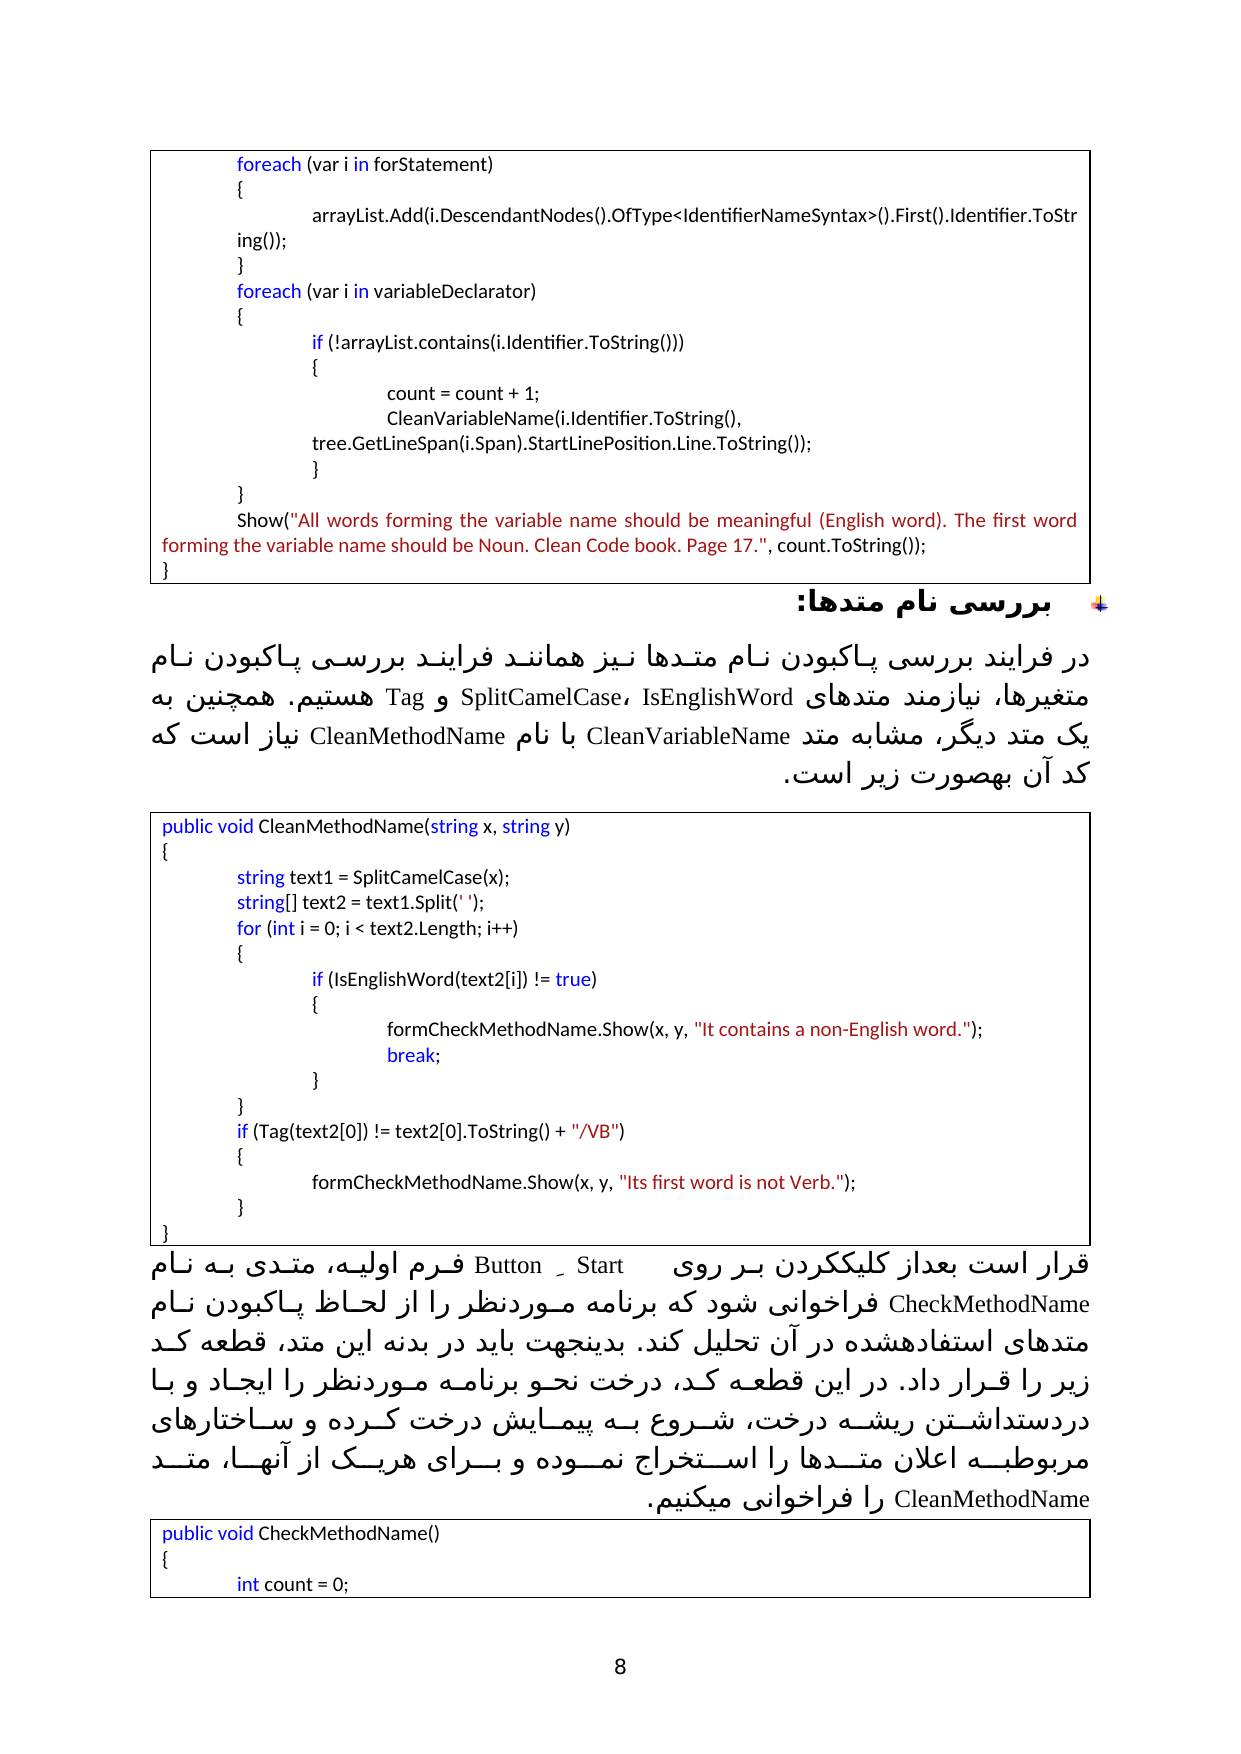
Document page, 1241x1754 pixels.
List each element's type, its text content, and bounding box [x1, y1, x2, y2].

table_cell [151, 151, 1089, 583]
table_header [151, 1520, 1089, 1597]
text قرار است بعداز کلیک‏کردن بر روی Button ِ Start  فرم اولیه، متدی به نام CheckMethodName فراخوانی شود که برنامه موردنظر را از لحاظ پاک‏بودن نام متدهای استفاده‏شده در آن تحلیل کند. بدین‏جهت باید در بدنه این متد، قطعه کد زیر را قرار داد. در این قطعه کد، درخت نحو برنامه موردنظر را ایجاد و با دردست‏داشتن ریشه درخت، شروع به پیمایش درخت کرده و ساختارهای مربوط‏به اعلان متدها را استخراج نموده و برای هریک از آن‏ها، متد CleanMethodName را فراخوانی می‏کنیم. [150, 1246, 1090, 1514]
list بررسی نام متدها: [150, 584, 1090, 618]
table_header public void CleanMethodName(string x, string y) { string text1 = SplitCamelCase(x); string[] text2 = text1.Split(' '); for (int i = 0; i < text2.Length; i++) { if (IsEnglishWord(text2[i]) != true) { formCheckMethodName.Show(x, y, "It contains a non-English word."); break; } } if (Tag(text2[0]) != text2[0].ToString() + "/VB") { formCheckMethodName.Show(x, y, "Its first word is not Verb."); } } [151, 813, 1089, 1245]
text در فرایند بررسی پاک‏بودن نام متدها نیز همانند فرایند بررسی پاک‏بودن نام متغیرها، نیازمند متدهای SplitCamelCase، IsEnglishWord و Tag هستیم. همچنین به یک متد دیگر، مشابه متد CleanVariableName با نام CleanMethodName نیاز است که کد آن به‏صورت زیر است. [150, 640, 1090, 791]
picture [1091, 594, 1108, 612]
